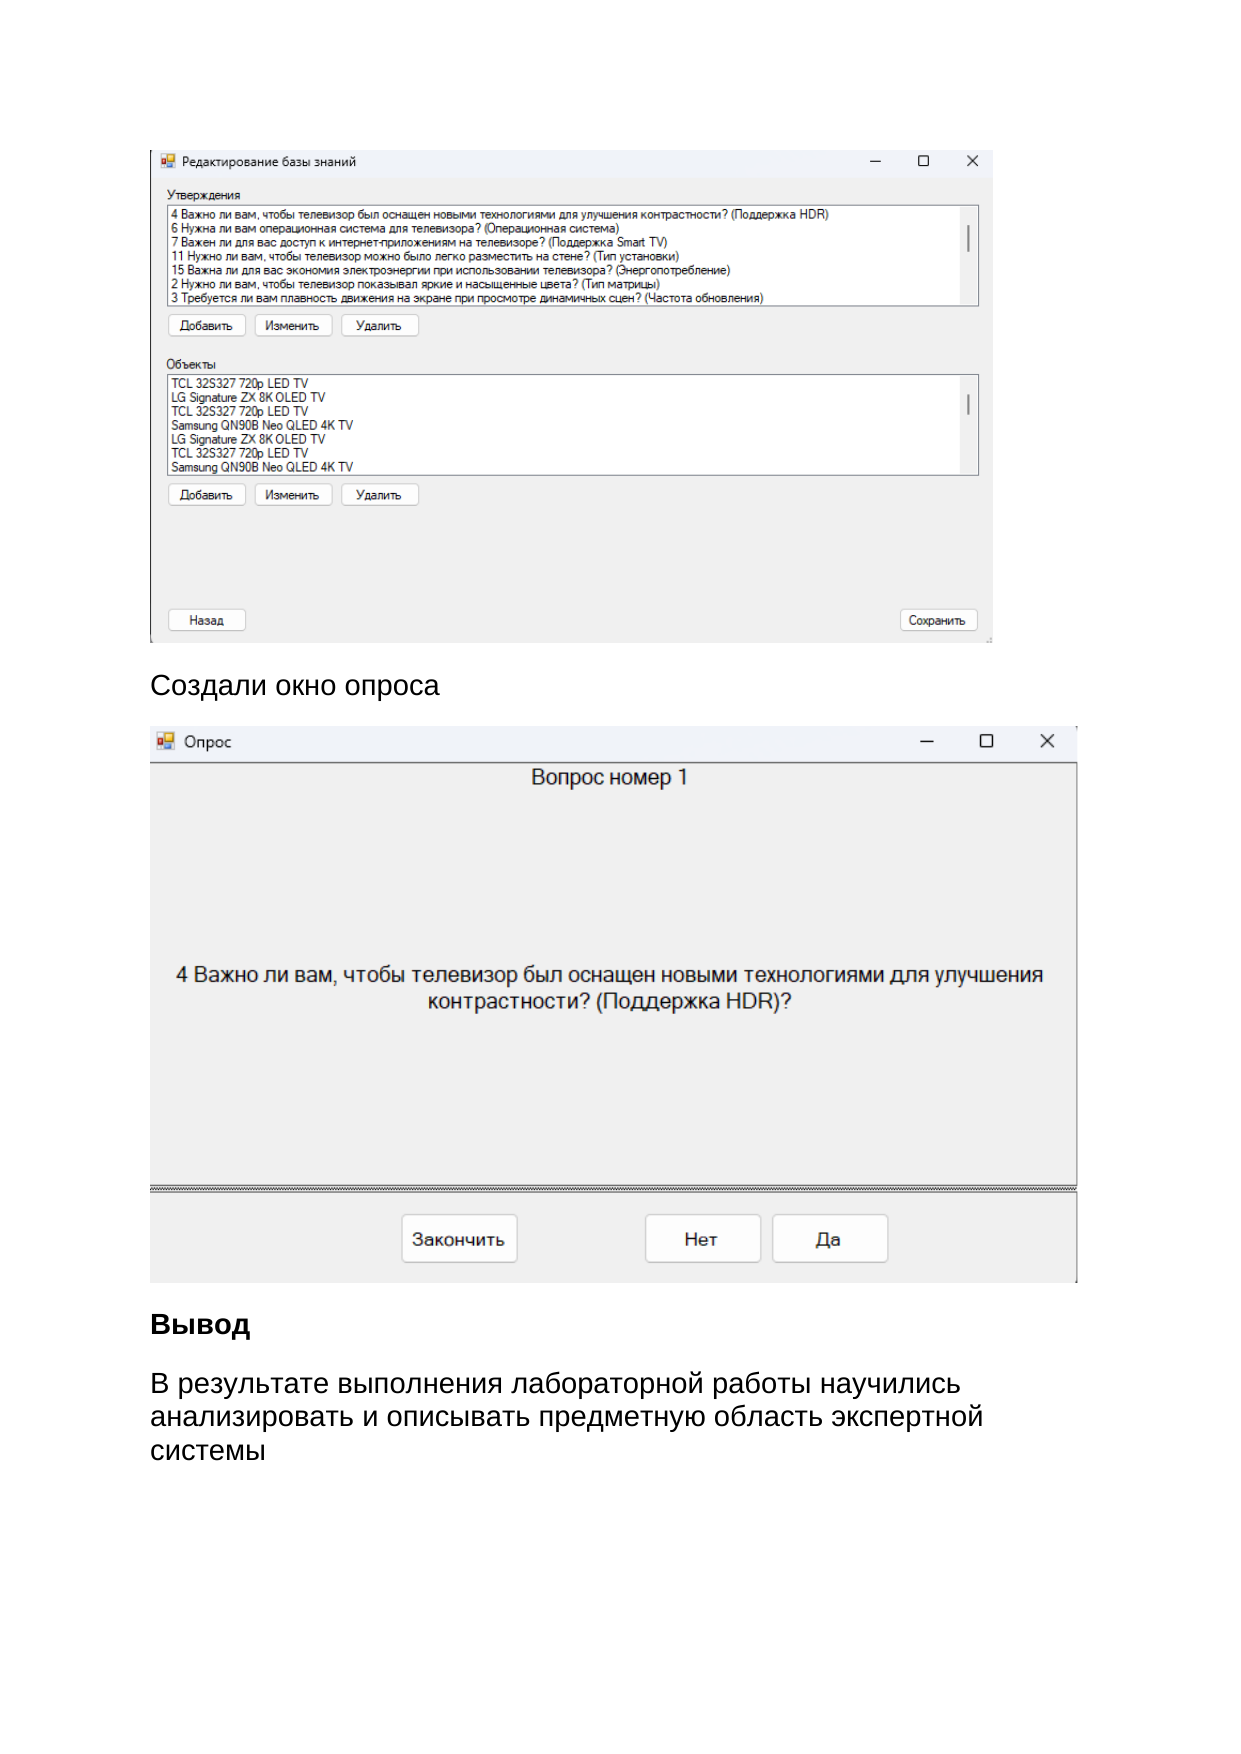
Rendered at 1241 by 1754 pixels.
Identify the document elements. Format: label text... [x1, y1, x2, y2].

text Вывод [150, 1307, 1078, 1341]
text Создали окно опроса [150, 667, 1078, 701]
text В результате выполнения лабораторной работы научились анализировать и описывать предметную область экспертной системы [150, 1366, 1078, 1466]
picture [150, 150, 993, 643]
picture [150, 726, 1078, 1283]
